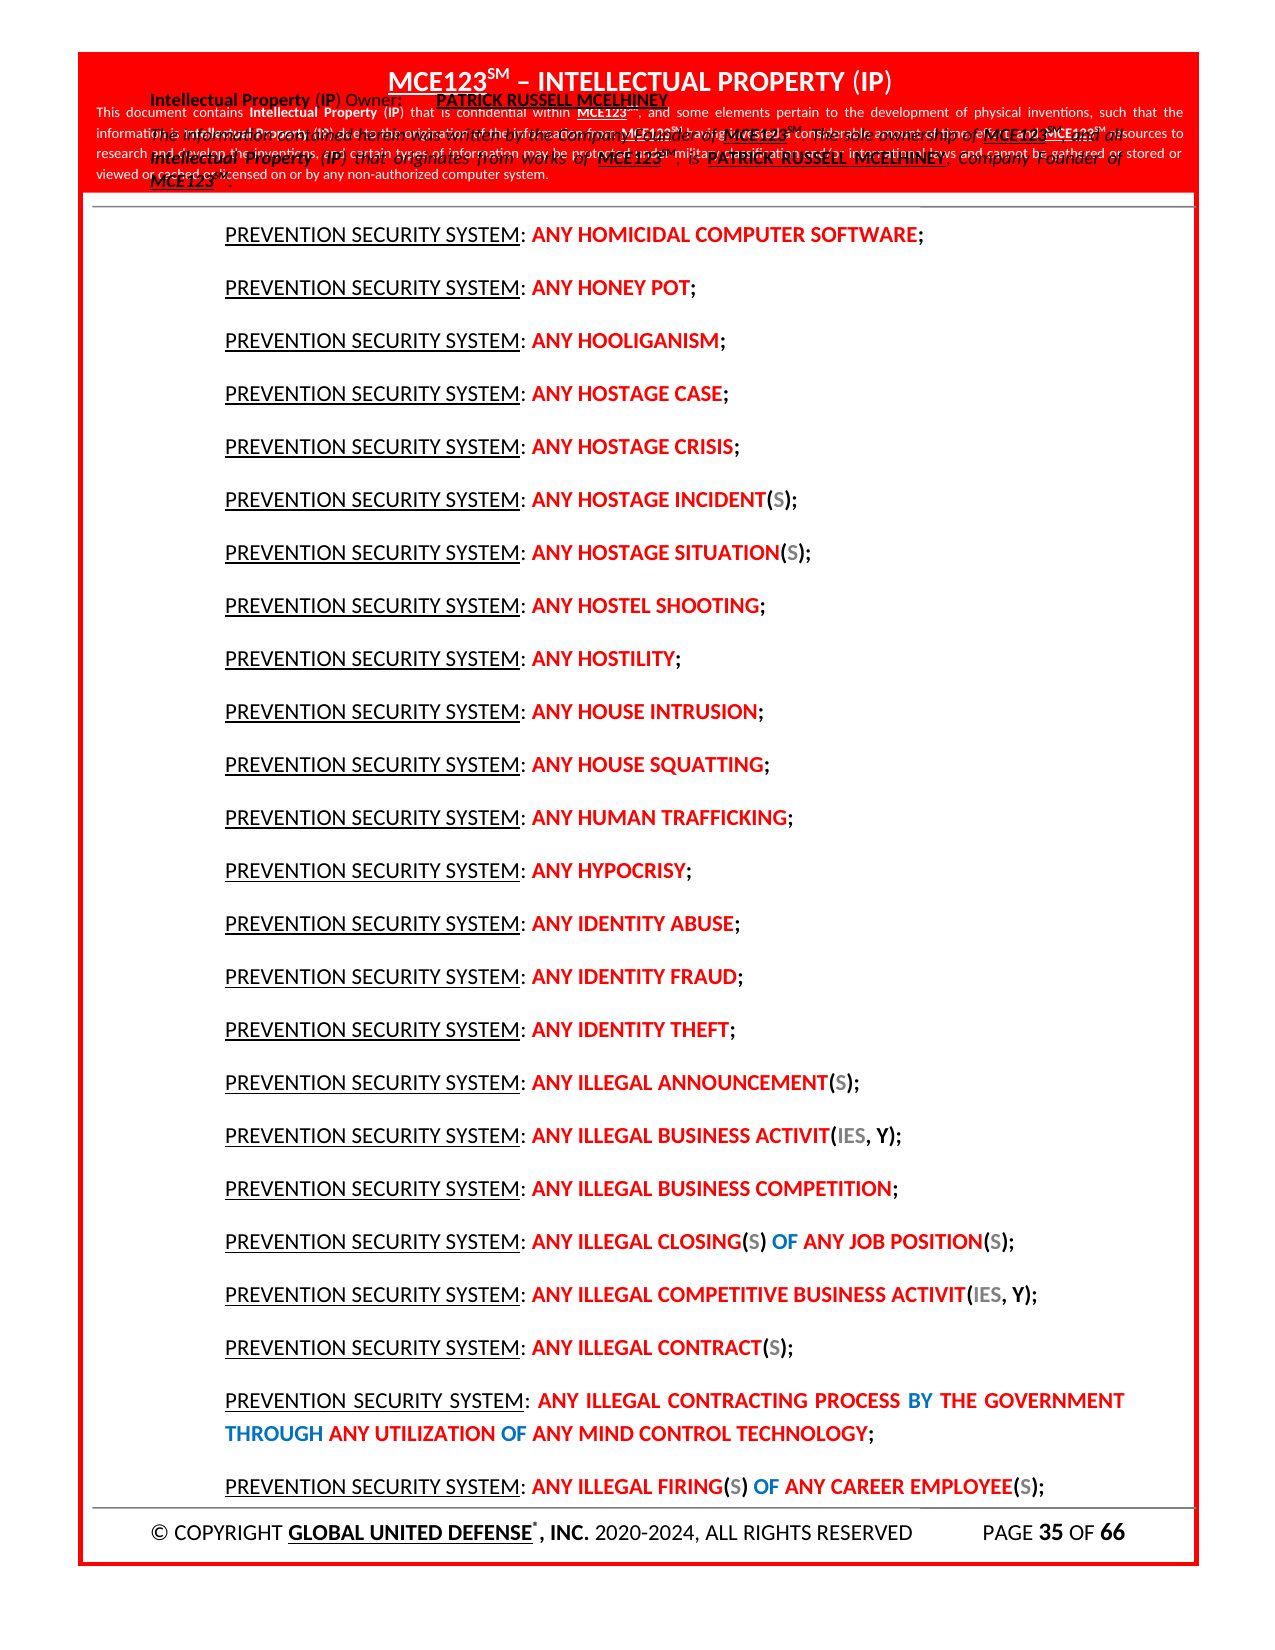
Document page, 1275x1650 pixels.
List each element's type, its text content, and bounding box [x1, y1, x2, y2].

text PREVENTION SECURITY SYSTEM: ANY ILLEGAL ANNOUNCEMENT(S); [225, 1068, 1125, 1096]
text PREVENTION SECURITY SYSTEM: ANY ILLEGAL BUSINESS COMPETITION; [225, 1174, 1125, 1202]
text PREVENTION SECURITY SYSTEM: ANY HOSTAGE INCIDENT(S); [225, 485, 1125, 513]
text PREVENTION SECURITY SYSTEM: ANY ILLEGAL CLOSING(S) OF ANY JOB POSITION(S); [225, 1227, 1125, 1256]
text PREVENTION SECURITY SYSTEM: ANY ILLEGAL BUSINESS ACTIVIT(IES, Y); [225, 1121, 1125, 1149]
text PREVENTION SECURITY SYSTEM: ANY HOSTAGE CRISIS; [225, 432, 1125, 460]
text PREVENTION SECURITY SYSTEM: ANY HOSTEL SHOOTING; [225, 591, 1125, 619]
text PREVENTION SECURITY SYSTEM: ANY HYPOCRISY; [225, 856, 1125, 884]
text PREVENTION SECURITY SYSTEM: ANY ILLEGAL CONTRACT(S); [225, 1333, 1125, 1362]
text PREVENTION SECURITY SYSTEM: ANY HOOLIGANISM; [225, 326, 1125, 354]
text PREVENTION SECURITY SYSTEM: ANY ILLEGAL CONTRACTING PROCESS BY THE GOVERNMENT THROUGH ANY UTILIZATION OF ANY MIND CONTROL TECHNOLOGY; [225, 1387, 1125, 1447]
text PREVENTION SECURITY SYSTEM: ANY ILLEGAL FIRING(S) OF ANY CAREER EMPLOYEE(S); [225, 1472, 1125, 1500]
text PREVENTION SECURITY SYSTEM: ANY IDENTITY THEFT; [225, 1015, 1125, 1043]
text PREVENTION SECURITY SYSTEM: ANY HOSTILITY; [225, 644, 1125, 672]
text PREVENTION SECURITY SYSTEM: ANY IDENTITY ABUSE; [225, 909, 1125, 937]
text PREVENTION SECURITY SYSTEM: ANY HOSTAGE SITUATION(S); [225, 538, 1125, 566]
text PREVENTION SECURITY SYSTEM: ANY HOUSE INTRUSION; [225, 697, 1125, 725]
text PREVENTION SECURITY SYSTEM: ANY ILLEGAL COMPETITIVE BUSINESS ACTIVIT(IES, Y); [225, 1281, 1125, 1308]
text PREVENTION SECURITY SYSTEM: ANY HOMICIDAL COMPUTER SOFTWARE; [225, 220, 1125, 248]
text PREVENTION SECURITY SYSTEM: ANY IDENTITY FRAUD; [225, 962, 1125, 990]
text PREVENTION SECURITY SYSTEM: ANY HOSTAGE CASE; [225, 379, 1125, 407]
text PREVENTION SECURITY SYSTEM: ANY HONEY POT; [225, 273, 1125, 301]
text PREVENTION SECURITY SYSTEM: ANY HUMAN TRAFFICKING; [225, 803, 1125, 831]
text PREVENTION SECURITY SYSTEM: ANY HOUSE SQUATTING; [225, 750, 1125, 778]
